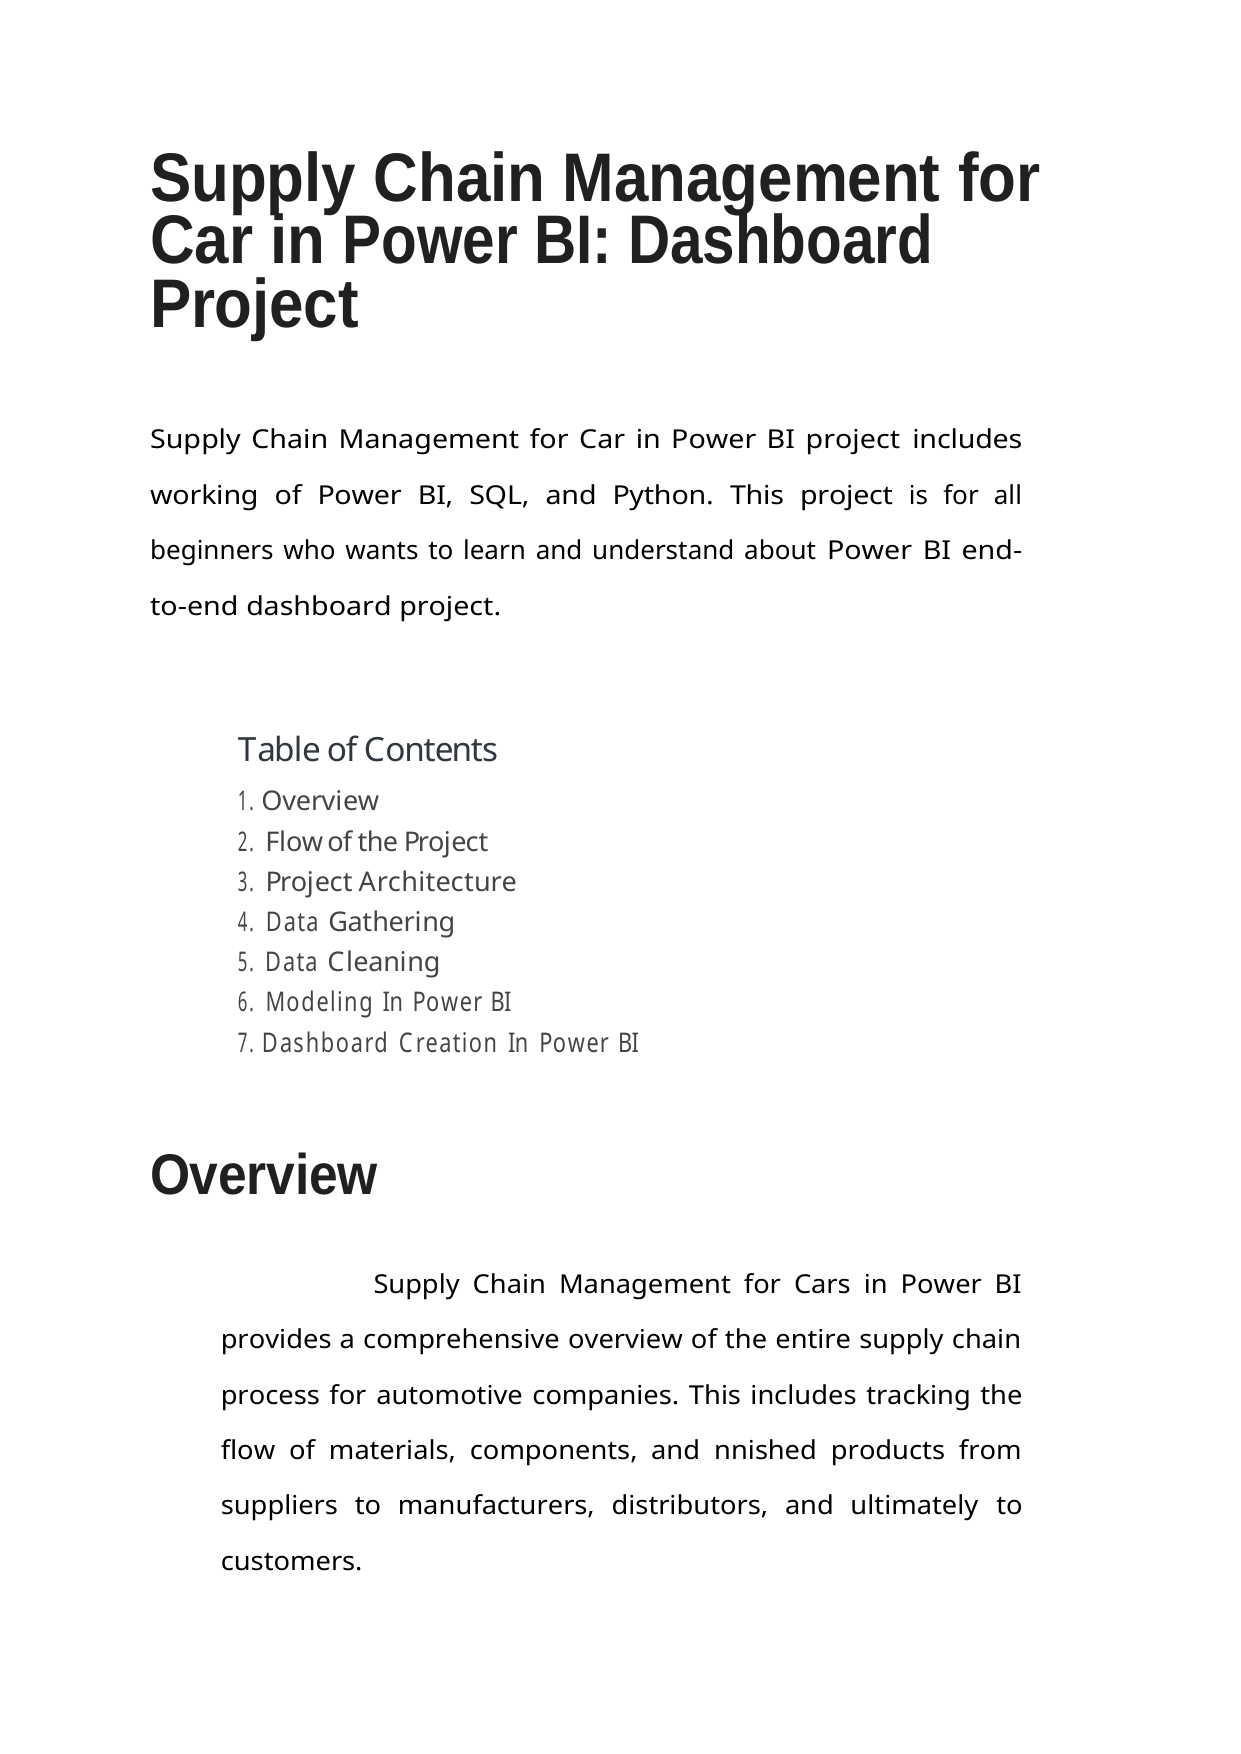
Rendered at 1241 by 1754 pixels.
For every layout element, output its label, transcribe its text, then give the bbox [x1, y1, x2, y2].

text Supply Chain Management for Car in Power BI project includes working of Power BI, SQL, and Python. This project is for all beginners who wants to learn and understand about Power BI end-to-end dashboard project. [150, 421, 1022, 623]
text Supply Chain Management for Cars in Power BI provides a comprehensive overview of the entire supply chain process for automotive companies. This includes tracking the flow of materials, components, and nnished products from suppliers to manufacturers, distributors, and ultimately to customers. [221, 1266, 1022, 1578]
text Supply Chain Management for Car in Power BI: Dashboard Project [150, 150, 1090, 342]
subtitle Overview [150, 1141, 1090, 1207]
